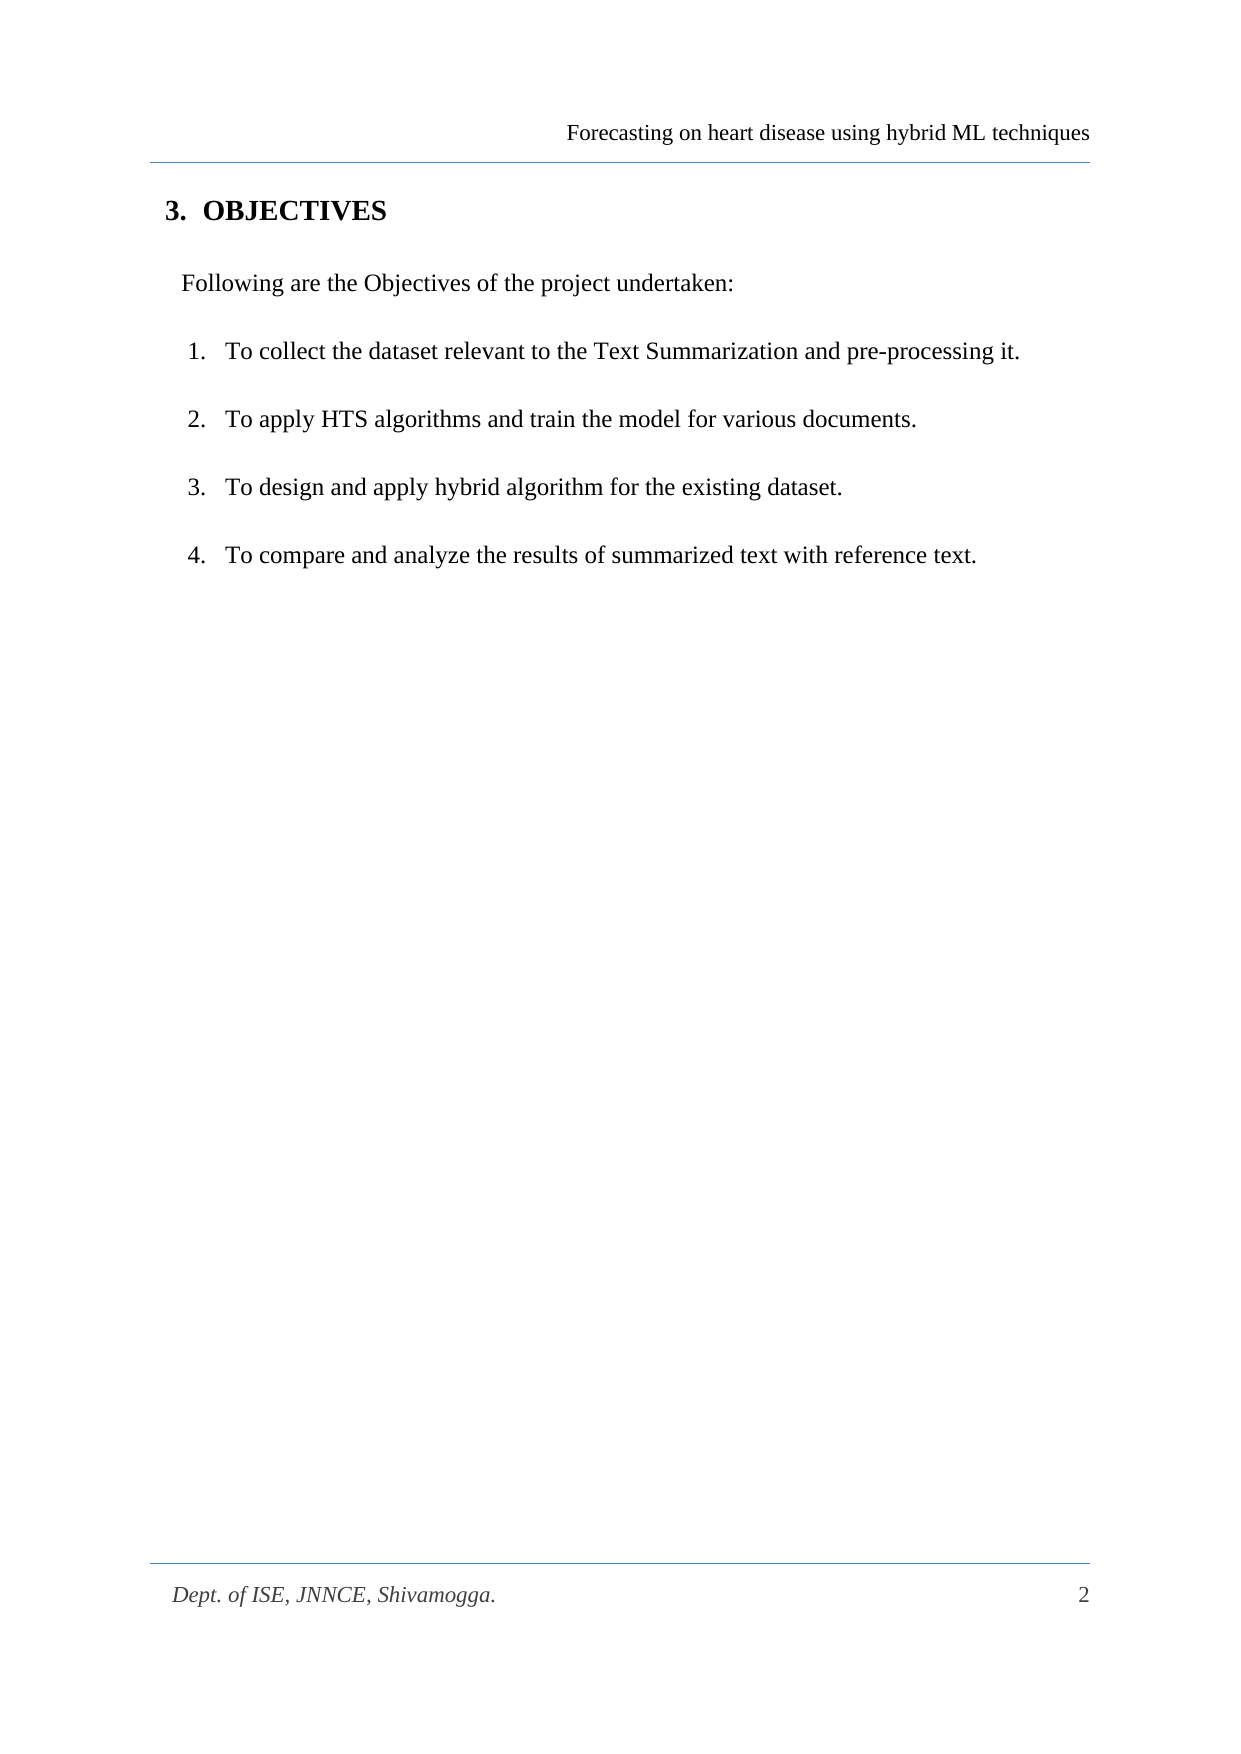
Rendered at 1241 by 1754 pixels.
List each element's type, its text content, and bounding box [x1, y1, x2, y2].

list To collect the dataset relevant to the Text Summarization and pre-processing it. [187, 336, 1090, 365]
list To apply HTS algorithms and train the model for various documents. [187, 404, 1090, 433]
list To compare and analyze the results of summarized text with reference text. [187, 541, 1090, 569]
list To design and apply hybrid algorithm for the existing dataset. [187, 472, 1090, 501]
text Following are the Objectives of the project undertaken: [150, 268, 1090, 297]
list OBJECTIVES [165, 193, 1090, 226]
